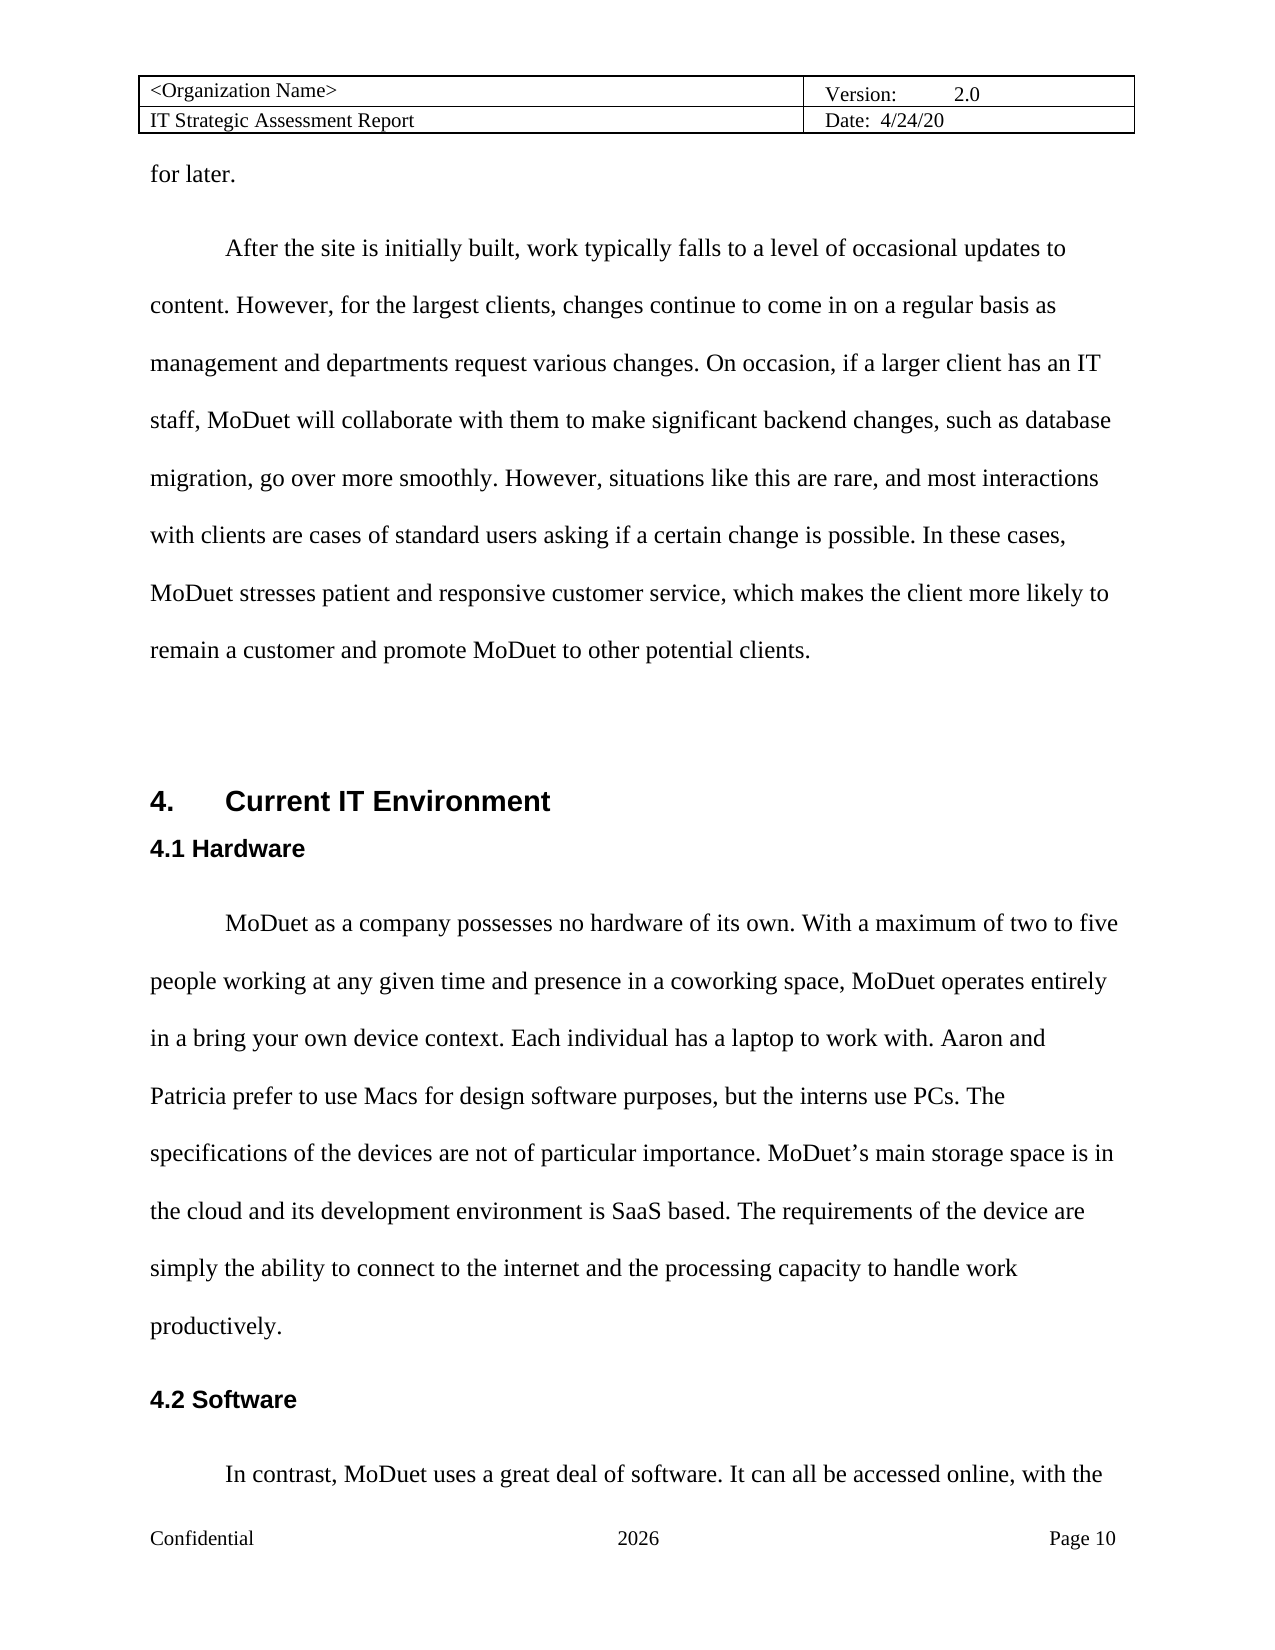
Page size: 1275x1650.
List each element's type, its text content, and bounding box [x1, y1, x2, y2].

subtitle Current IT Environment [150, 784, 1125, 817]
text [150, 159, 1125, 188]
text MoDuet as a company possesses no hardware of its own. With a maximum of two to five people working at any given time and presence in a coworking space, MoDuet operates entirely in a bring your own device context. Each individual has a laptop to work with. Aaron and Patricia prefer to use Macs for design software purposes, but the interns use PCs. The specifications of the devices are not of particular importance. MoDuet’s main storage space is in the cloud and its development environment is SaaS based. The requirements of the device are simply the ability to connect to the internet and the processing capacity to handle work productively. [150, 908, 1125, 1339]
text 4.1 Hardware [150, 834, 1125, 863]
text After the site is initially built, work typically falls to a level of occasional updates to content. However, for the largest clients, changes continue to come in on a regular basis as management and departments request various changes. On occasion, if a larger client has an IT staff, MoDuet will collaborate with them to make significant backend changes, such as database migration, go over more smoothly. However, situations like this are rare, and most interactions with clients are cases of standard users asking if a certain change is possible. In these cases, MoDuet stresses patient and responsive customer service, which makes the client more likely to remain a customer and promote MoDuet to other potential clients. [150, 233, 1125, 664]
text 4.2 Software [150, 1385, 1125, 1414]
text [150, 1459, 1125, 1488]
